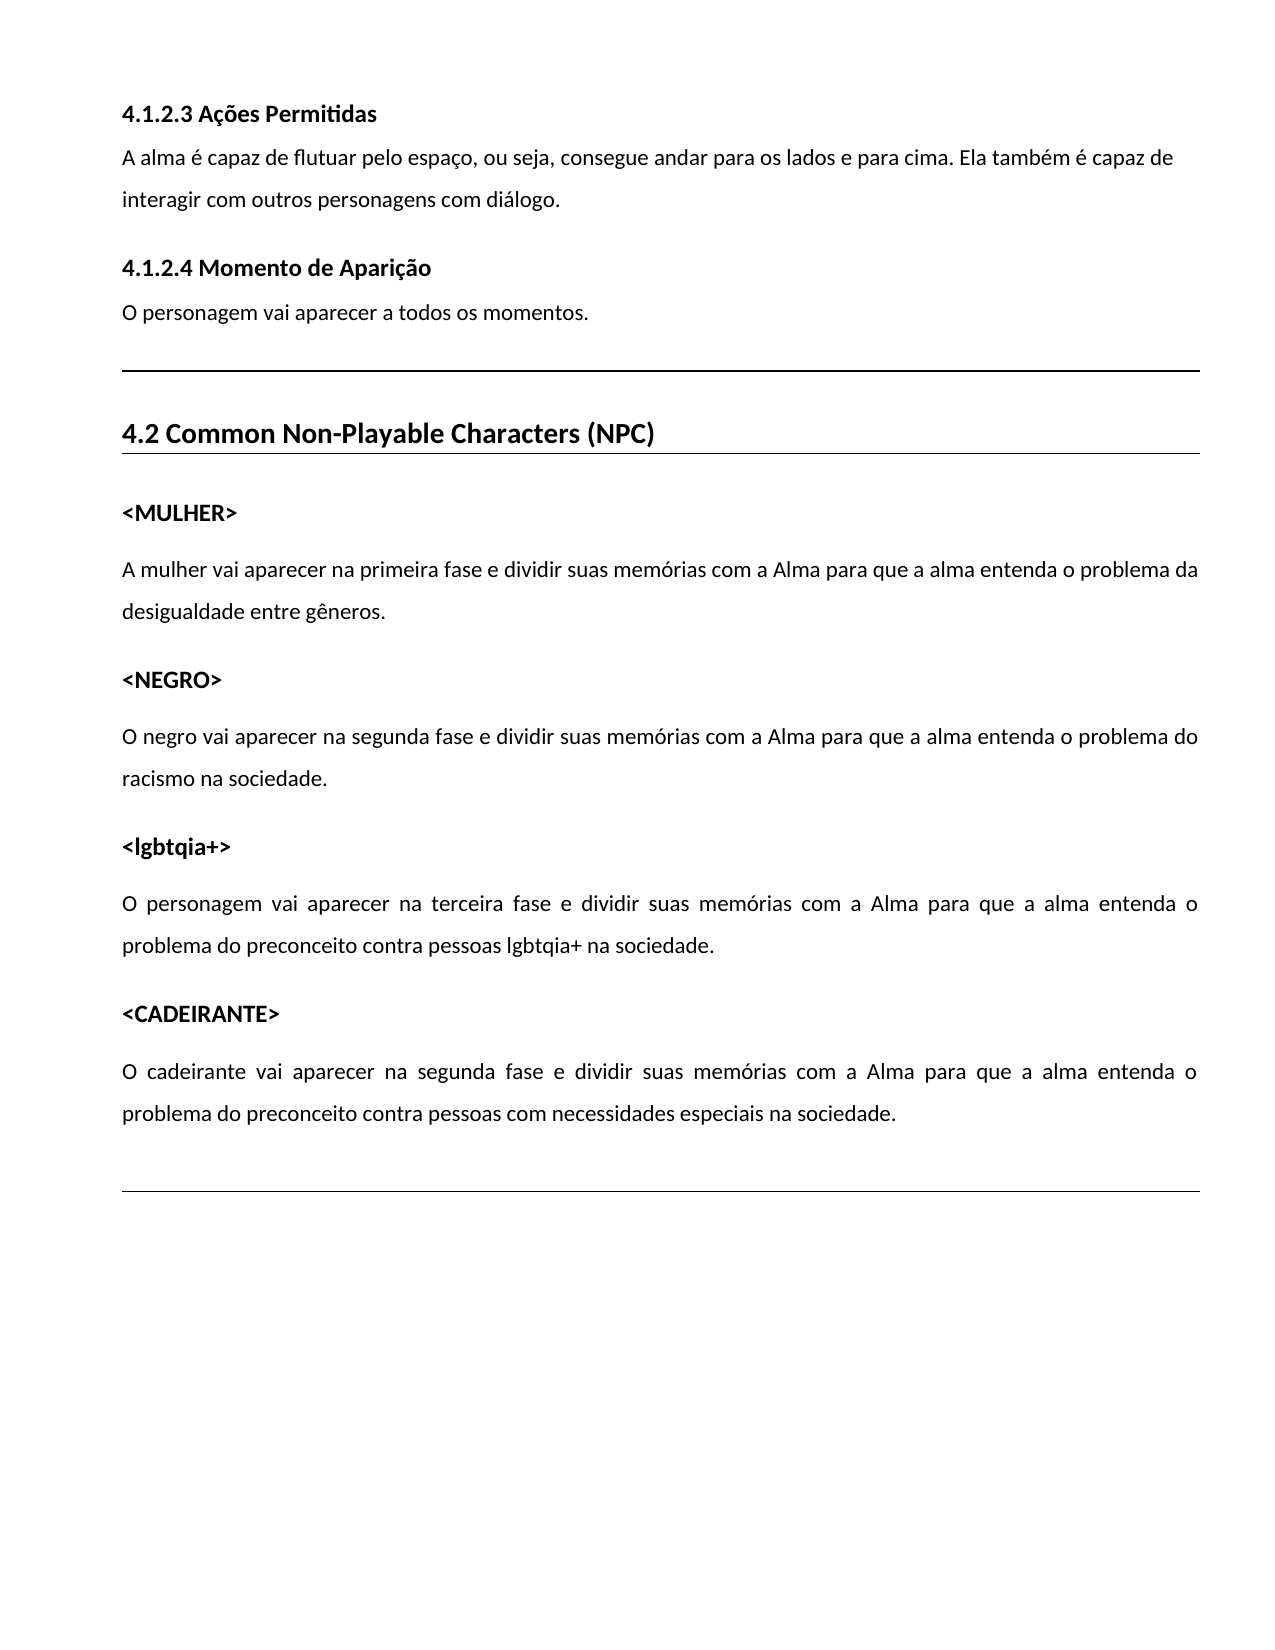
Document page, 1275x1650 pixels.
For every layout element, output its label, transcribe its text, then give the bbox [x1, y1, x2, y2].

text <NEGRO> [122, 664, 1200, 695]
text 4.2 Common Non-Playable Characters (NPC) [122, 415, 1200, 453]
text <MULHER> [122, 497, 1200, 527]
text A mulher vai aparecer na primeira fase e dividir suas memórias com a Alma para que a alma entenda o problema da desigualdade entre gêneros. [122, 555, 1200, 625]
text 4.1.2.3 Ações Permitidas [122, 98, 1200, 128]
text <lgbtqia+> [122, 831, 1200, 862]
text <CADEIRANTE> [122, 998, 1200, 1029]
text O cadeirante vai aparecer na segunda fase e dividir suas memórias com a Alma para que a alma entenda o problema do preconceito contra pessoas com necessidades especiais na sociedade. [122, 1057, 1200, 1127]
text A alma é capaz de flutuar pelo espaço, ou seja, consegue andar para os lados e para cima. Ela também é capaz de interagir com outros personagens com diálogo. [122, 143, 1200, 213]
text O negro vai aparecer na segunda fase e dividir suas memórias com a Alma para que a alma entenda o problema do racismo na sociedade. [122, 722, 1200, 792]
text 4.1.2.4 Momento de Aparição [122, 252, 1200, 283]
text O personagem vai aparecer a todos os momentos. [122, 298, 1200, 326]
text O personagem vai aparecer na terceira fase e dividir suas memórias com a Alma para que a alma entenda o problema do preconceito contra pessoas lgbtqia+ na sociedade. [122, 889, 1200, 959]
